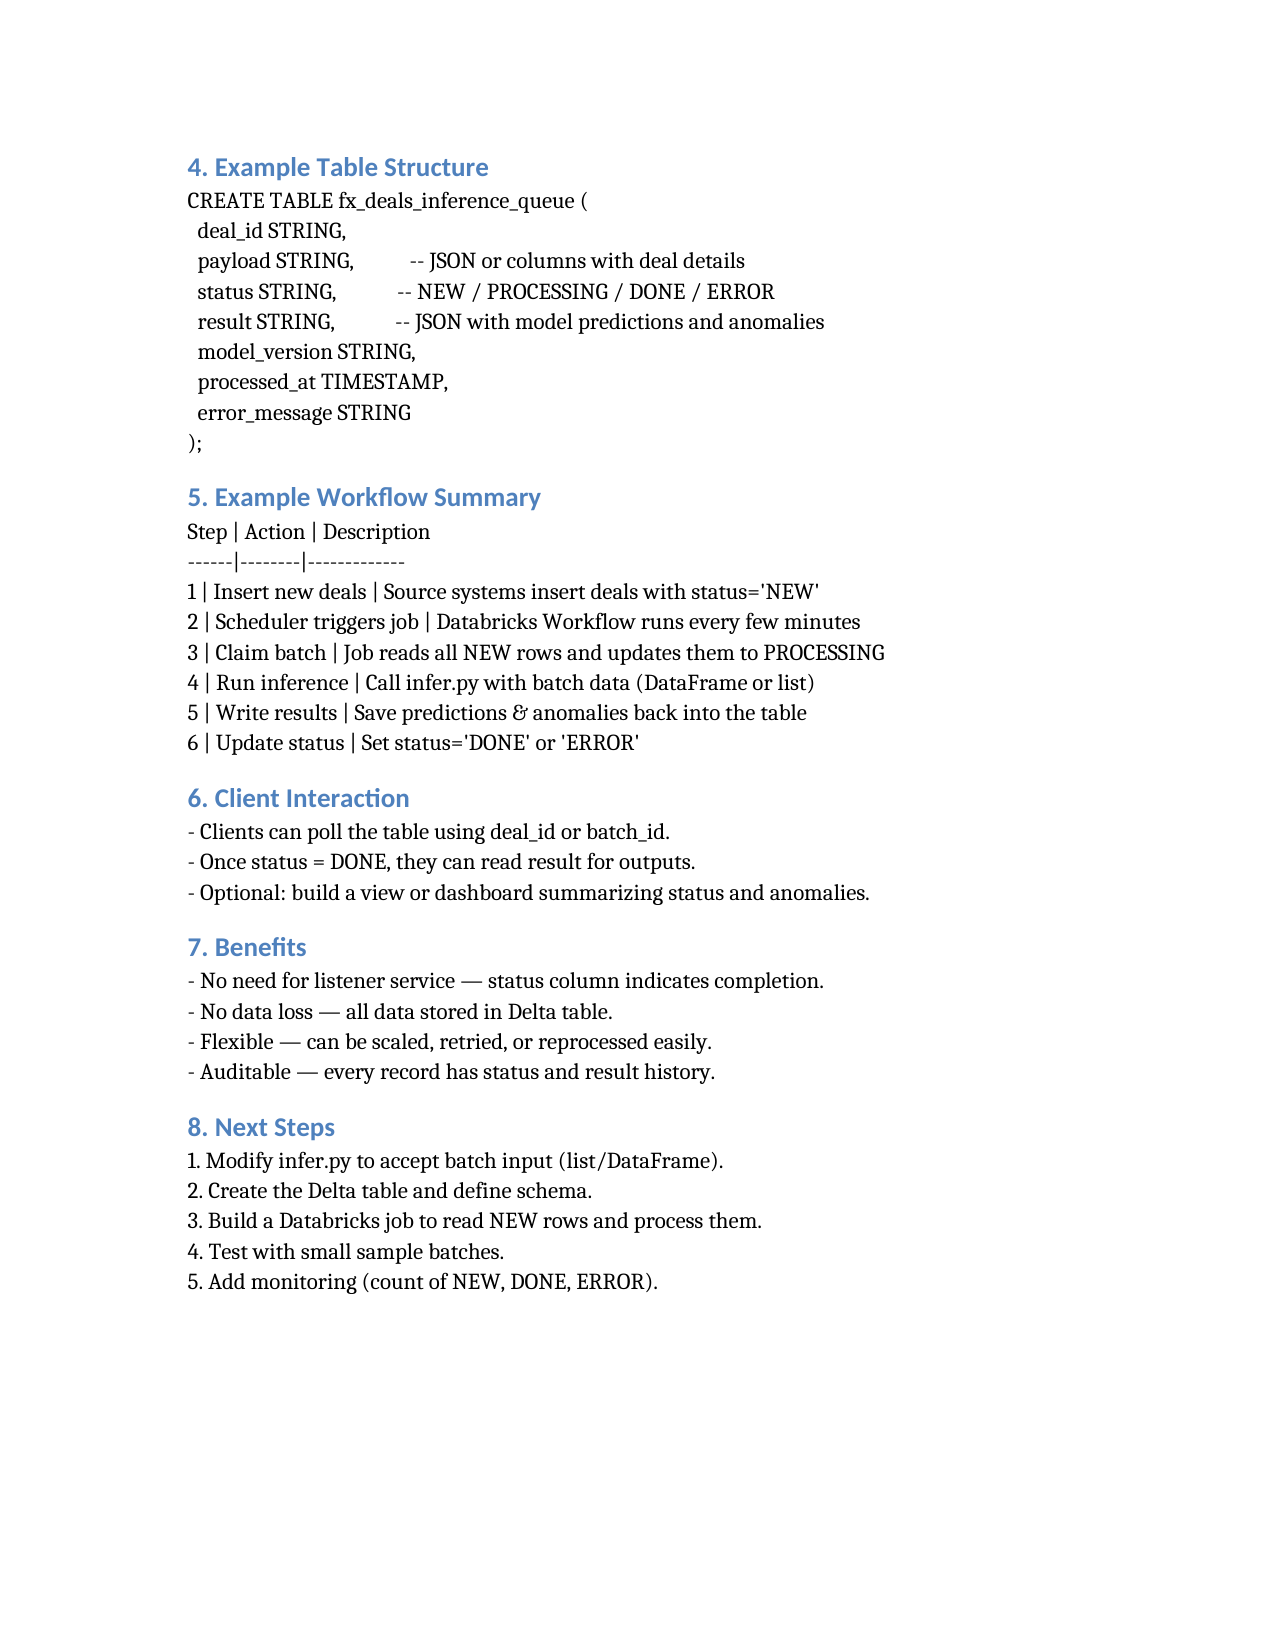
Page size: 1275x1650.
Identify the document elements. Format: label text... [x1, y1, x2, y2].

subtitle 6. Client Interaction [187, 781, 1087, 814]
text - Clients can poll the table using deal_id or batch_id. - Once status = DONE, they can read result for outputs. - Optional: build a view or dashboard summarizing status and anomalies. [187, 819, 1087, 906]
text Step | Action | Description ------|--------|------------- 1 | Insert new deals | Source systems insert deals with status='NEW' 2 | Scheduler triggers job | Databricks Workflow runs every few minutes 3 | Claim batch | Job reads all NEW rows and updates them to PROCESSING 4 | Run inference | Call infer.py with batch data (DataFrame or list) 5 | Write results | Save predictions & anomalies back into the table 6 | Update status | Set status='DONE' or 'ERROR' [187, 518, 1087, 756]
subtitle 8. Next Steps [187, 1110, 1087, 1143]
text CREATE TABLE fx_deals_inference_queue ( deal_id STRING, payload STRING, -- JSON or columns with deal details status STRING, -- NEW / PROCESSING / DONE / ERROR result STRING, -- JSON with model predictions and anomalies model_version STRING, processed_at TIMESTAMP, error_message STRING ); [187, 188, 1087, 456]
text - No need for listener service — status column indicates completion. - No data loss — all data stored in Delta table. - Flexible — can be scaled, retried, or reprocessed easily. - Auditable — every record has status and result history. [187, 968, 1087, 1085]
subtitle 5. Example Workflow Summary [187, 481, 1087, 514]
subtitle 4. Example Table Structure [187, 150, 1087, 183]
text 1. Modify infer.py to accept batch input (list/DataFrame). 2. Create the Delta table and define schema. 3. Build a Databricks job to read NEW rows and process them. 4. Test with small sample batches. 5. Add monitoring (count of NEW, DONE, ERROR). [187, 1148, 1087, 1295]
subtitle 7. Benefits [187, 930, 1087, 963]
